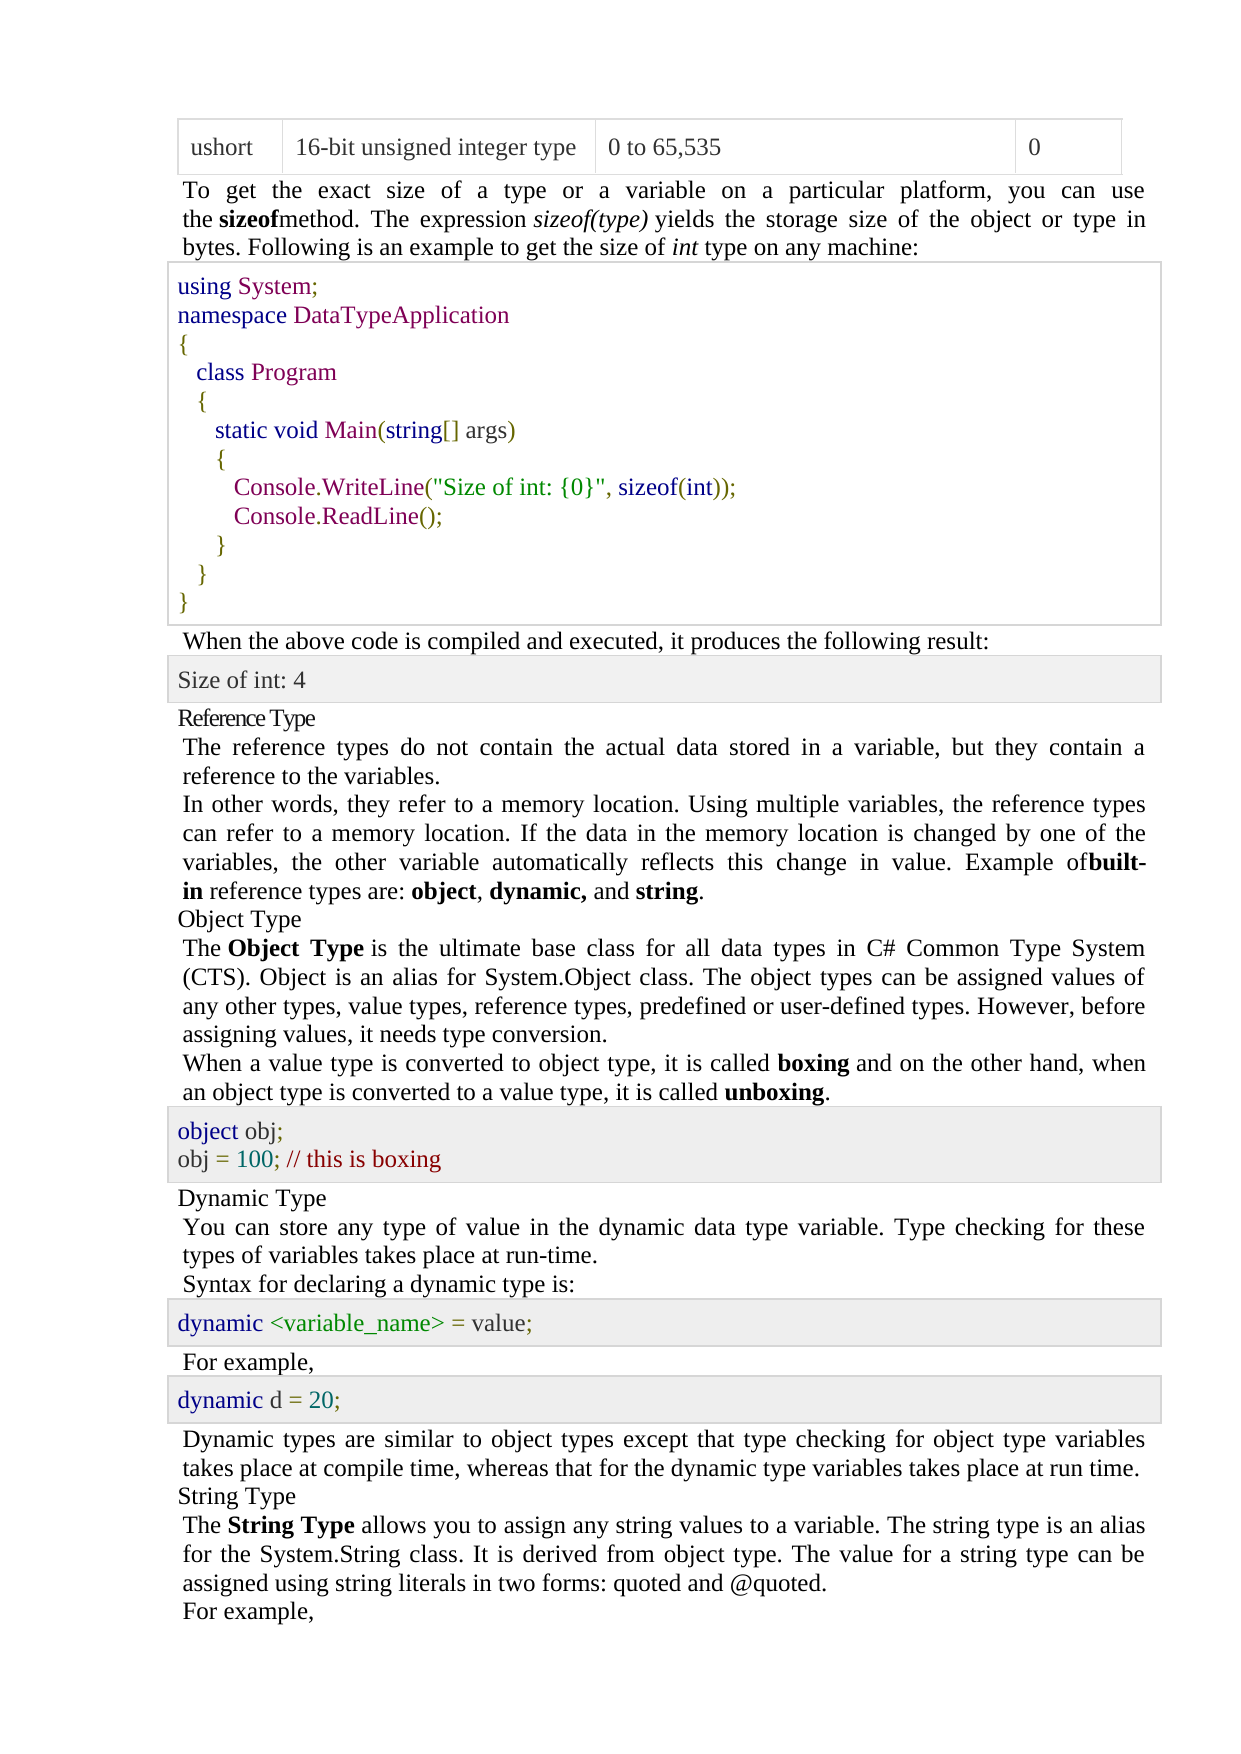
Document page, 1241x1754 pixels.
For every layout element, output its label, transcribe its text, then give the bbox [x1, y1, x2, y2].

table_cell 0 [1016, 120, 1121, 173]
text obj = 100; // this is boxing [169, 1134, 1160, 1182]
table_cell ushort [179, 120, 282, 173]
text dynamic d = 20; [169, 1377, 1160, 1422]
text Dynamic types are similar to object types except that type checking for object type variables takes place at compile time, whereas that for the dynamic type variables takes place at run time. [182, 1424, 1147, 1481]
text static void Main(string[] args) [177, 415, 1152, 444]
text The Object Type is the ultimate base class for all data types in C# Common Type System (CTS). Object is an alias for System.Object class. The object types can be assigned values of any other types, value types, reference types, predefined or user-defined types. However, before assigning values, it needs type conversion. [182, 933, 1147, 1048]
text dynamic <variable_name> = value; [169, 1300, 1160, 1345]
text The reference types do not contain the actual data stored in a variable, but they contain a reference to the variables. [182, 732, 1147, 789]
text When the above code is compiled and executed, it produces the following result: [182, 626, 1147, 655]
text object obj; [169, 1107, 1160, 1134]
text } [169, 577, 1160, 624]
text Reference Type [177, 703, 1147, 732]
text } [177, 559, 1152, 577]
text To get the exact size of a type or a variable on a particular platform, you can use the sizeofmethod. The expression sizeof(type) yields the storage size of the object or type in bytes. Following is an example to get the size of int type on any machine: [182, 175, 1147, 261]
text { [177, 444, 1152, 472]
table_cell 16-bit unsigned integer type [283, 120, 595, 173]
text Syntax for declaring a dynamic type is: [182, 1269, 1147, 1298]
text { [177, 386, 1152, 415]
text using System; [169, 263, 1160, 300]
text You can store any type of value in the dynamic data type variable. Type checking for these types of variables takes place at run-time. [182, 1212, 1147, 1269]
text For example, [182, 1596, 1147, 1625]
text Console.ReadLine(); [177, 501, 1152, 530]
text { [177, 329, 1152, 357]
text The String Type allows you to assign any string values to a variable. The string type is an alias for the System.String class. It is derived from object type. The value for a string type can be assigned using string literals in two forms: quoted and @quoted. [182, 1510, 1147, 1596]
table_cell 0 to 65,535 [596, 120, 1015, 173]
text class Program [177, 357, 1152, 386]
text For example, [182, 1347, 1147, 1375]
text When a value type is converted to object type, it is called boxing and on the other hand, when an object type is converted to a value type, it is called unboxing. [182, 1048, 1147, 1106]
text String Type [177, 1481, 1147, 1510]
text Size of int: 4 [169, 656, 1160, 702]
text namespace DataTypeApplication [177, 300, 1152, 329]
text Object Type [177, 904, 1147, 933]
text Console.WriteLine("Size of int: {0}", sizeof(int)); [177, 472, 1152, 501]
text Dynamic Type [177, 1183, 1147, 1212]
text In other words, they refer to a memory location. Using multiple variables, the reference types can refer to a memory location. If the data in the memory location is changed by one of the variables, the other variable automatically reflects this change in value. Example ofbuilt-in reference types are: object, dynamic, and string. [182, 789, 1147, 904]
text } [177, 530, 1152, 559]
